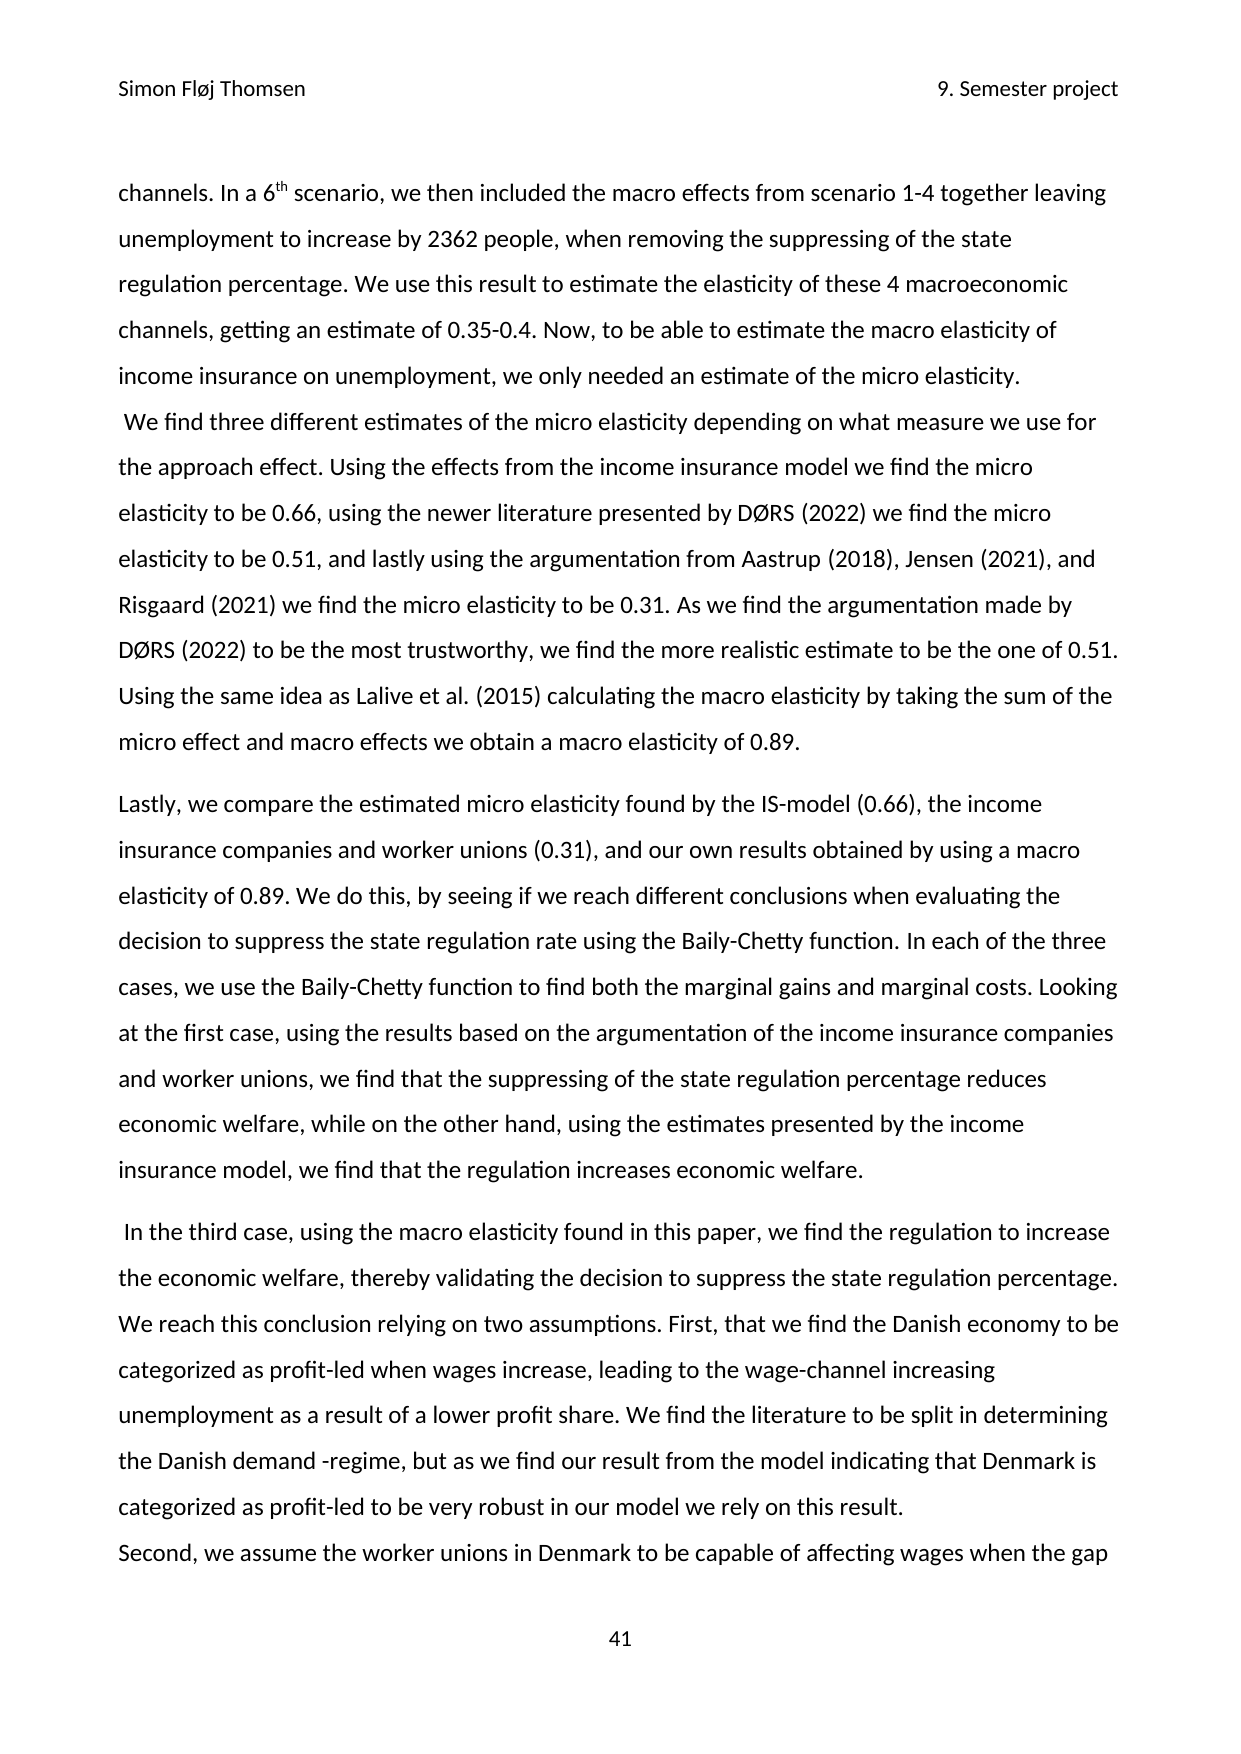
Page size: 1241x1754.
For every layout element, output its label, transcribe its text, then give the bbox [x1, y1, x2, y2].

text Lastly, we compare the estimated micro elasticity found by the IS-model (0.66), the income insurance companies and worker unions (0.31), and our own results obtained by using a macro elasticity of 0.89. We do this, by seeing if we reach different conclusions when evaluating the decision to suppress the state regulation rate using the Baily-Chetty function. In each of the three cases, we use the Baily-Chetty function to find both the marginal gains and marginal costs. Looking at the first case, using the results based on the argumentation of the income insurance companies and worker unions, we find that the suppressing of the state regulation percentage reduces economic welfare, while on the other hand, using the estimates presented by the income insurance model, we find that the regulation increases economic welfare. [118, 788, 1122, 1185]
